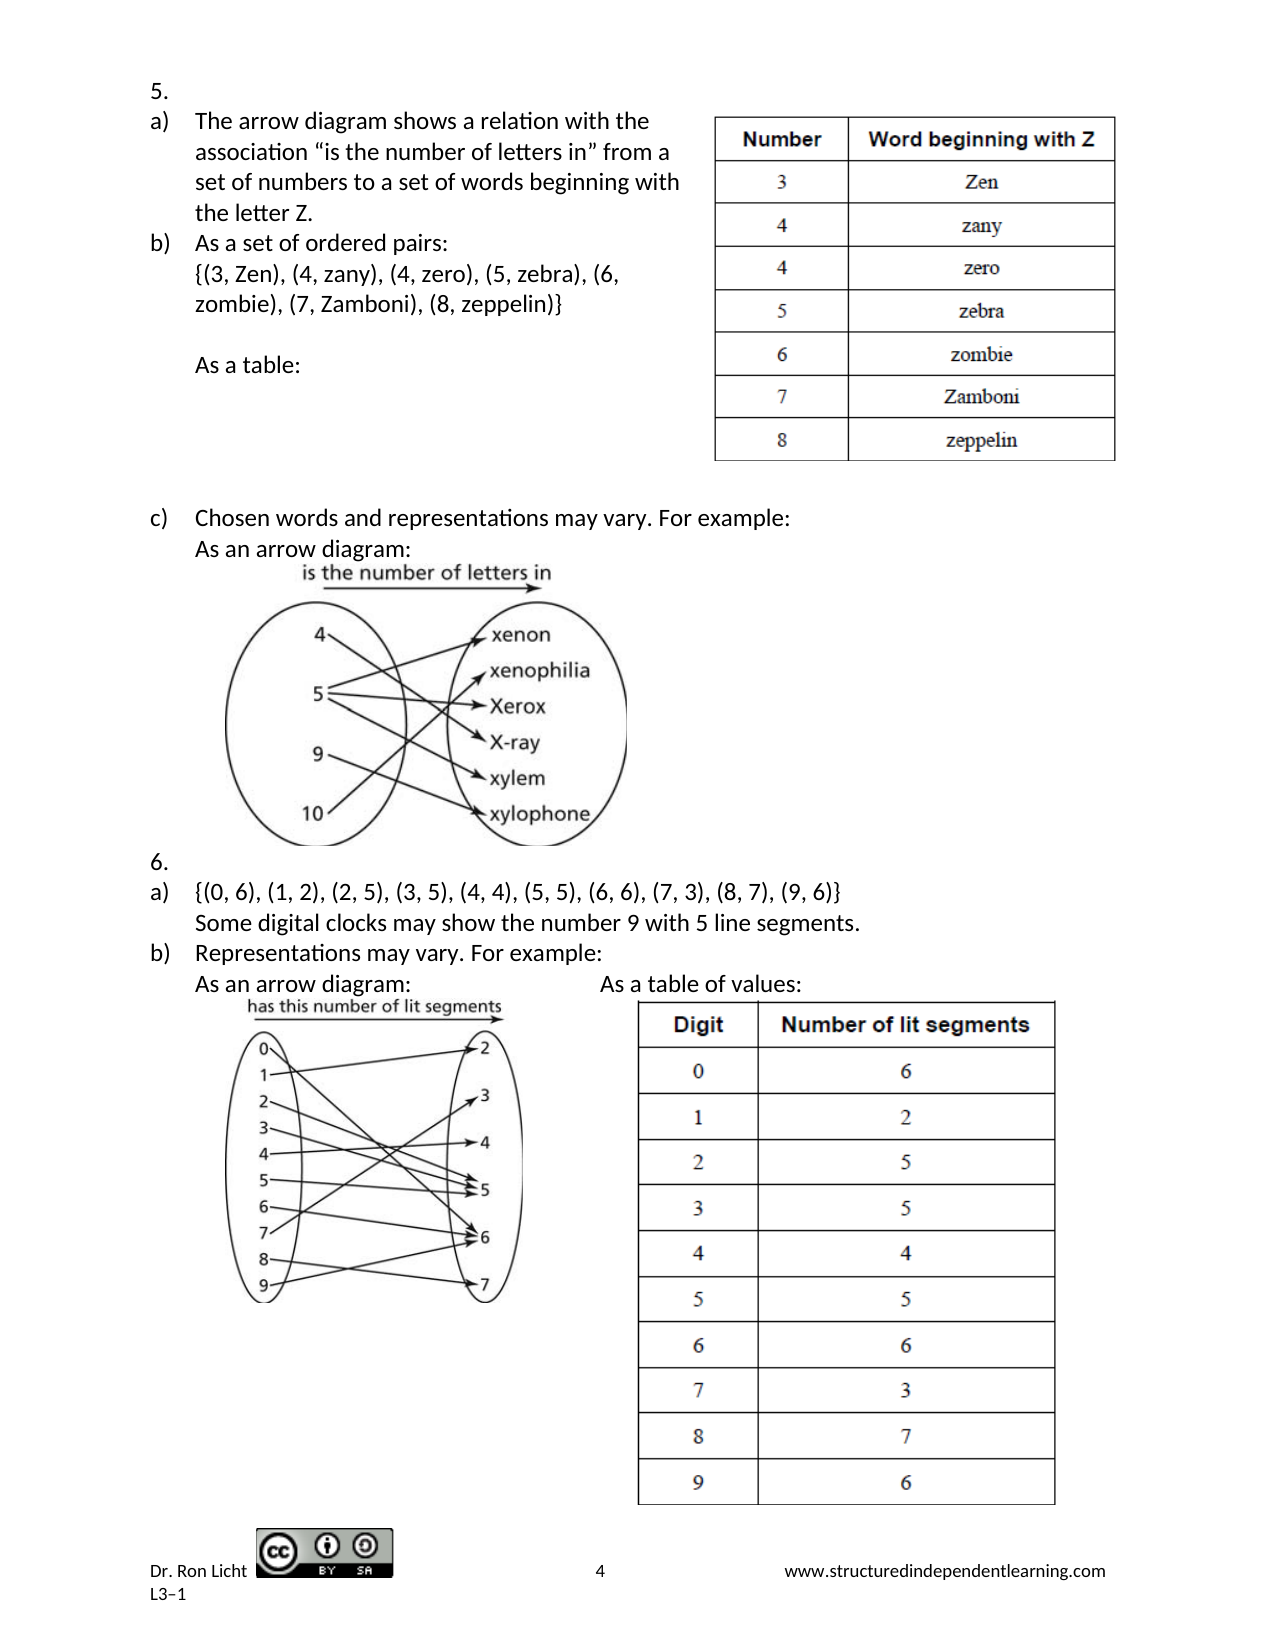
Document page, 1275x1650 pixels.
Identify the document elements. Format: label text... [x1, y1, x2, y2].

text Some digital clocks may show the number 9 with 5 line segments. [195, 907, 1125, 937]
text {(3, Zen), (4, zany), (4, zero), (5, zebra), (6, zombie), (7, Zamboni), (8, zeppelin)} [195, 258, 711, 319]
text a) {(0, 6), (1, 2), (2, 5), (3, 5), (4, 4), (5, 5), (6, 6), (7, 3), (8, 7), (9, 6)} [150, 876, 1125, 907]
text b) As a set of ordered pairs: [150, 228, 711, 258]
text As an arrow diagram: [195, 533, 1125, 563]
text c) Chosen words and representations may vary. For example: [150, 502, 1125, 533]
text b) Representations may vary. For example: [150, 937, 1125, 968]
text As a table: [195, 350, 711, 380]
text 5. [150, 75, 1125, 106]
text 6. [150, 846, 1125, 876]
text As an arrow diagram: As a table of values: [195, 968, 1125, 998]
picture [256, 1528, 394, 1578]
text a) The arrow diagram shows a relation with the association “is the number of letters in” from a set of numbers to a set of words beginning with the letter Z. [150, 106, 1125, 228]
